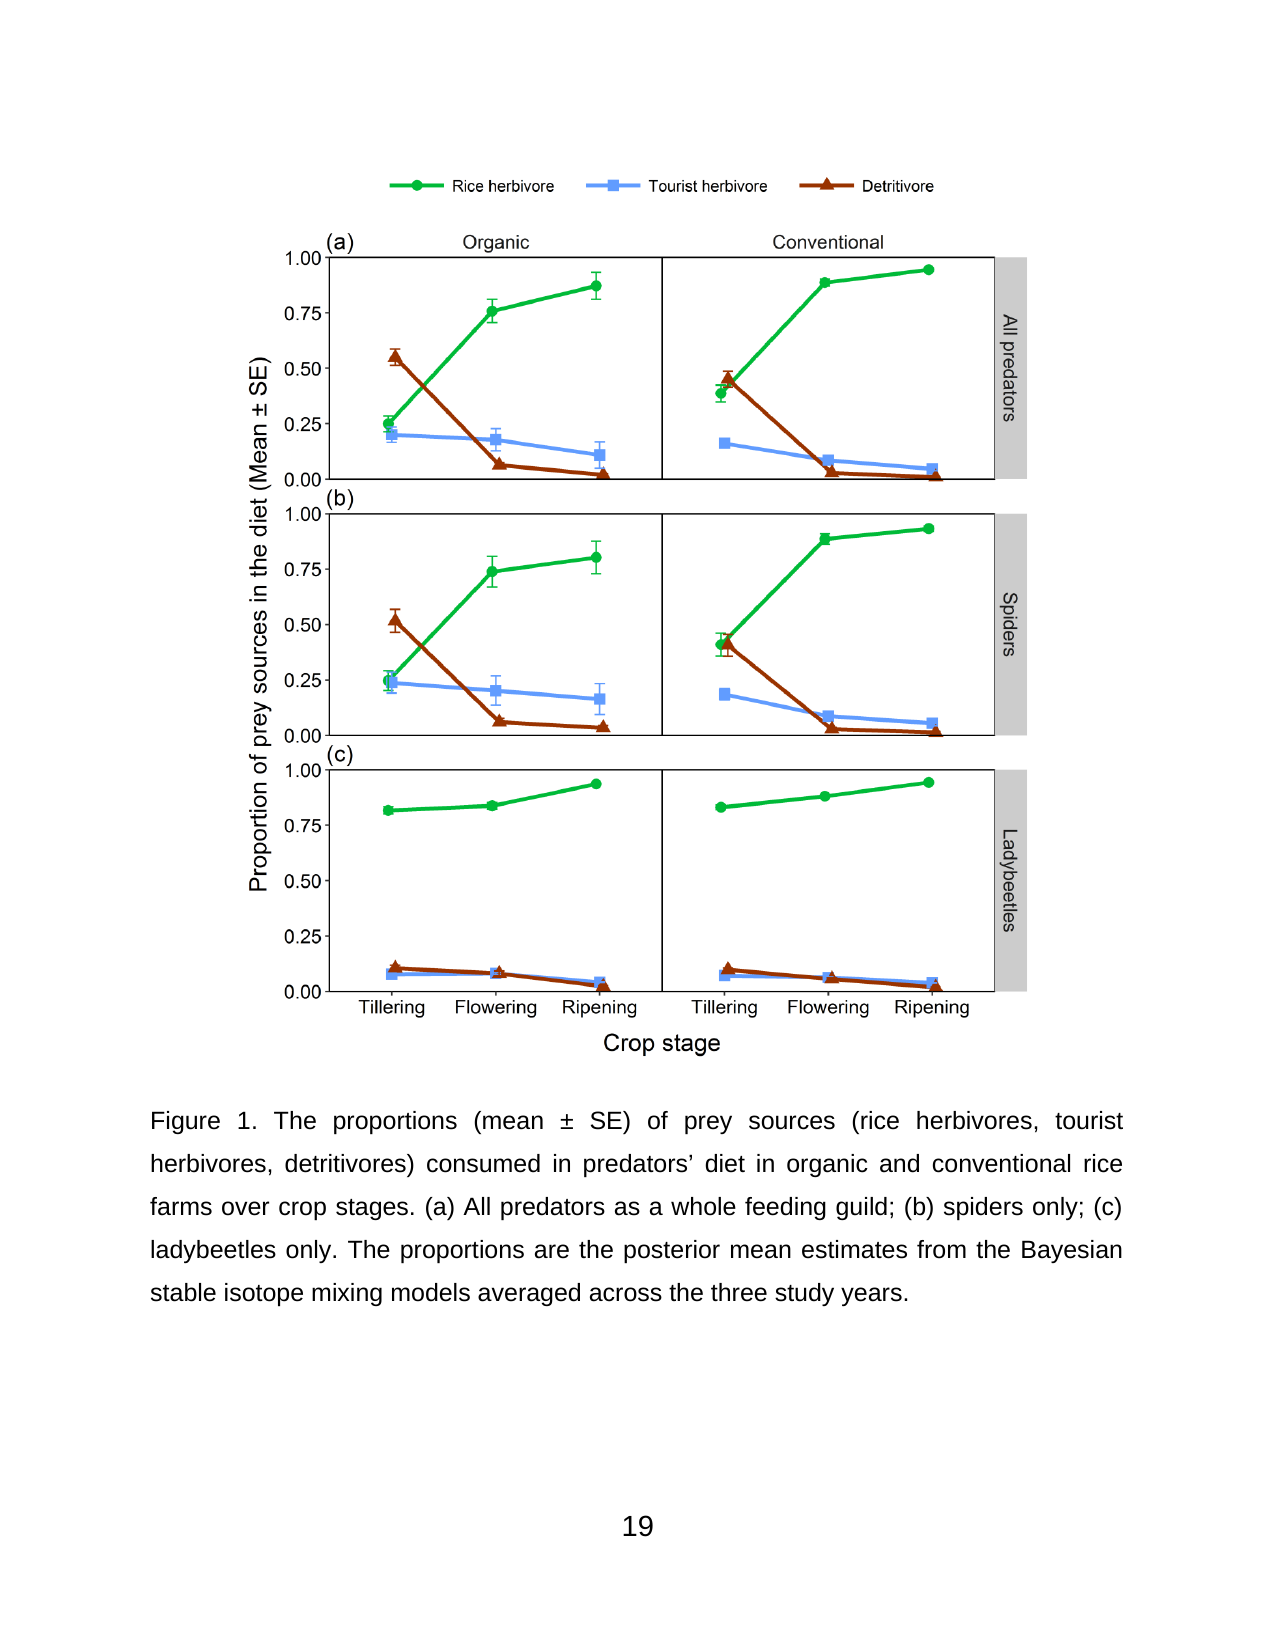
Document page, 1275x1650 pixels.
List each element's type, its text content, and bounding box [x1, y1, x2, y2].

picture [235, 150, 1040, 1069]
text Figure 1. The proportions (mean ± SE) of prey sources (rice herbivores, tourist herbivores, detritivores) consumed in predators’ diet in organic and conventional rice farms over crop stages. (a) All predators as a whole feeding guild; (b) spiders only; (c) ladybeetles only. The proportions are the posterior mean estimates from the Bayesian stable isotope mixing models averaged across the three study years. [150, 1106, 1125, 1307]
